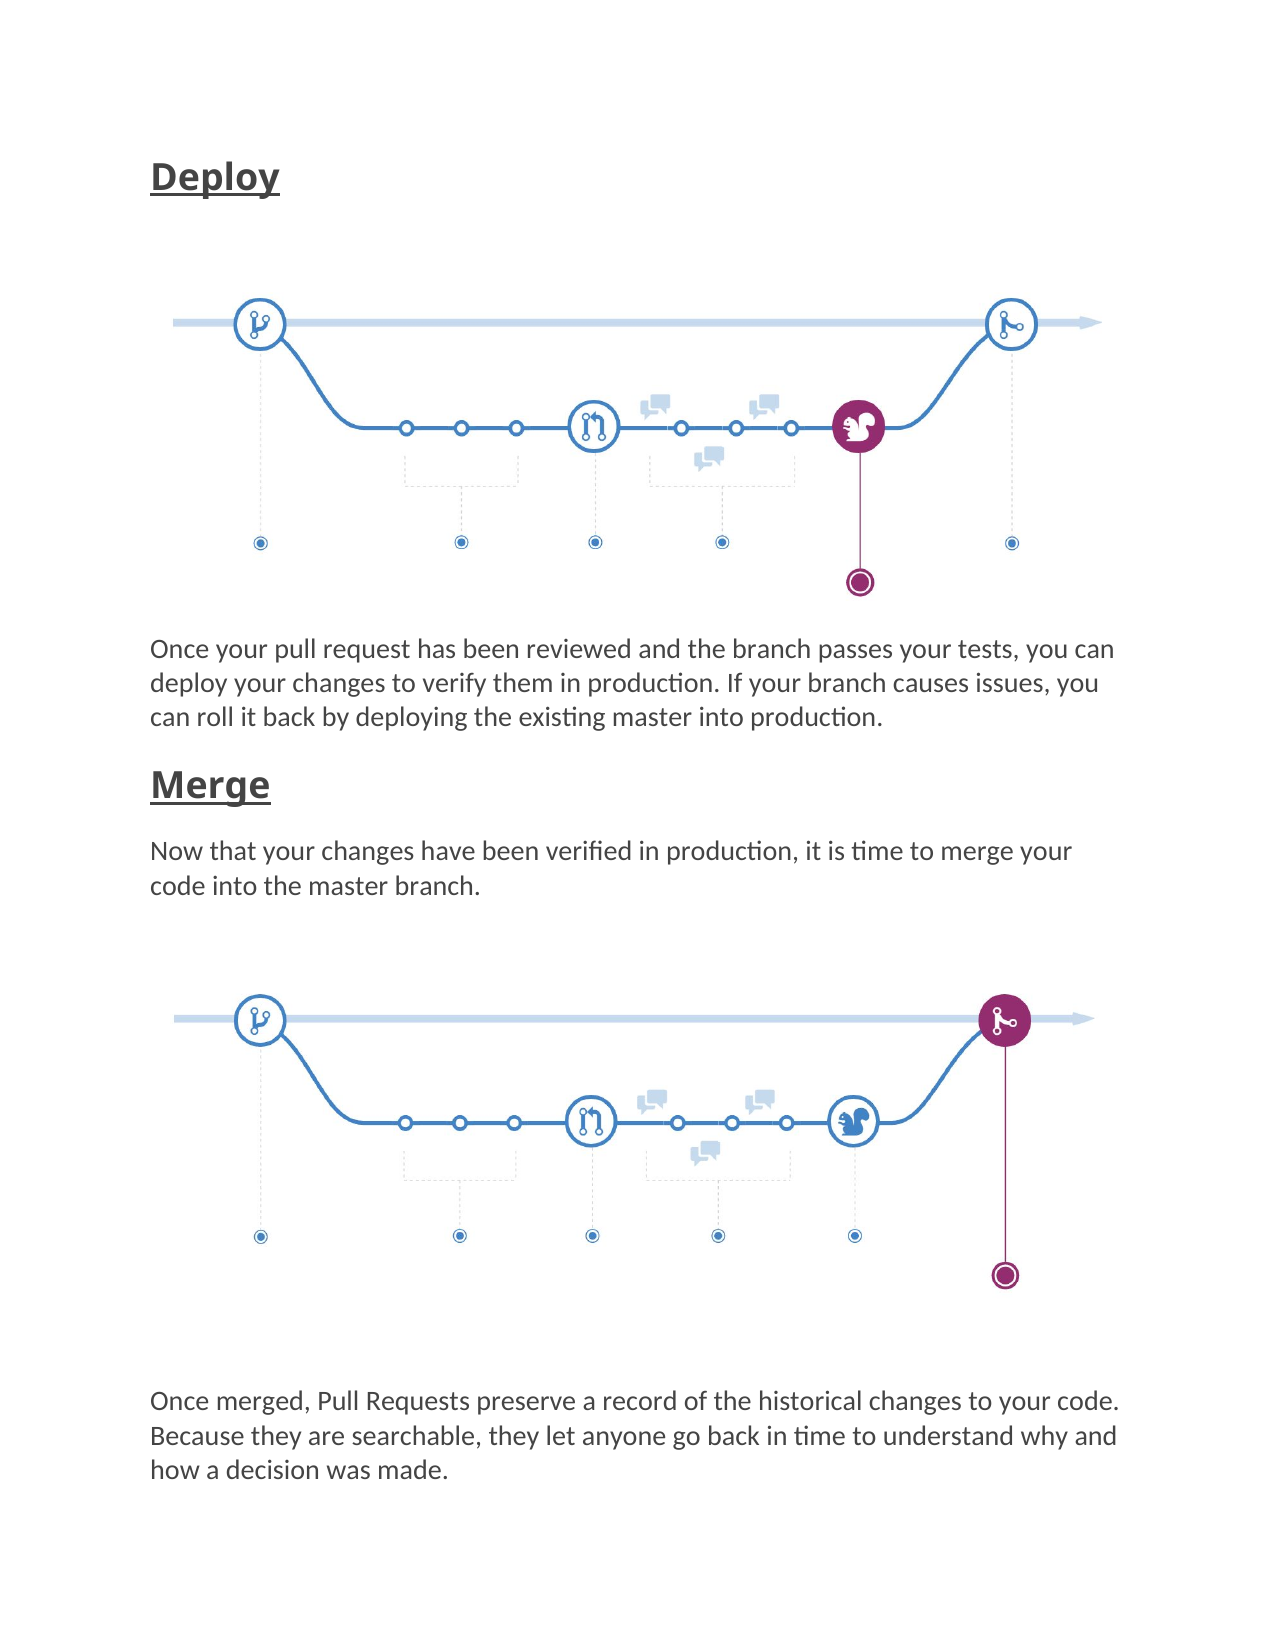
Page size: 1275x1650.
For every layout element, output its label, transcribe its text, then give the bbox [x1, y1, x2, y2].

text Once your pull request has been reviewed and the branch passes your tests, you can deploy your changes to verify them in production. If your branch causes issues, you can roll it back by deploying the existing master into production. [150, 631, 1125, 734]
text Now that your changes have been verified in production, it is time to merge your code into the master branch. [150, 833, 1125, 902]
subtitle Deploy [150, 150, 1125, 201]
picture [150, 983, 1124, 1302]
subtitle Merge [150, 759, 1125, 810]
picture [150, 282, 1125, 608]
text Once merged, Pull Requests preserve a record of the historical changes to your code. Because they are searchable, they let anyone go back in time to understand why and how a decision was made. [150, 1383, 1125, 1486]
